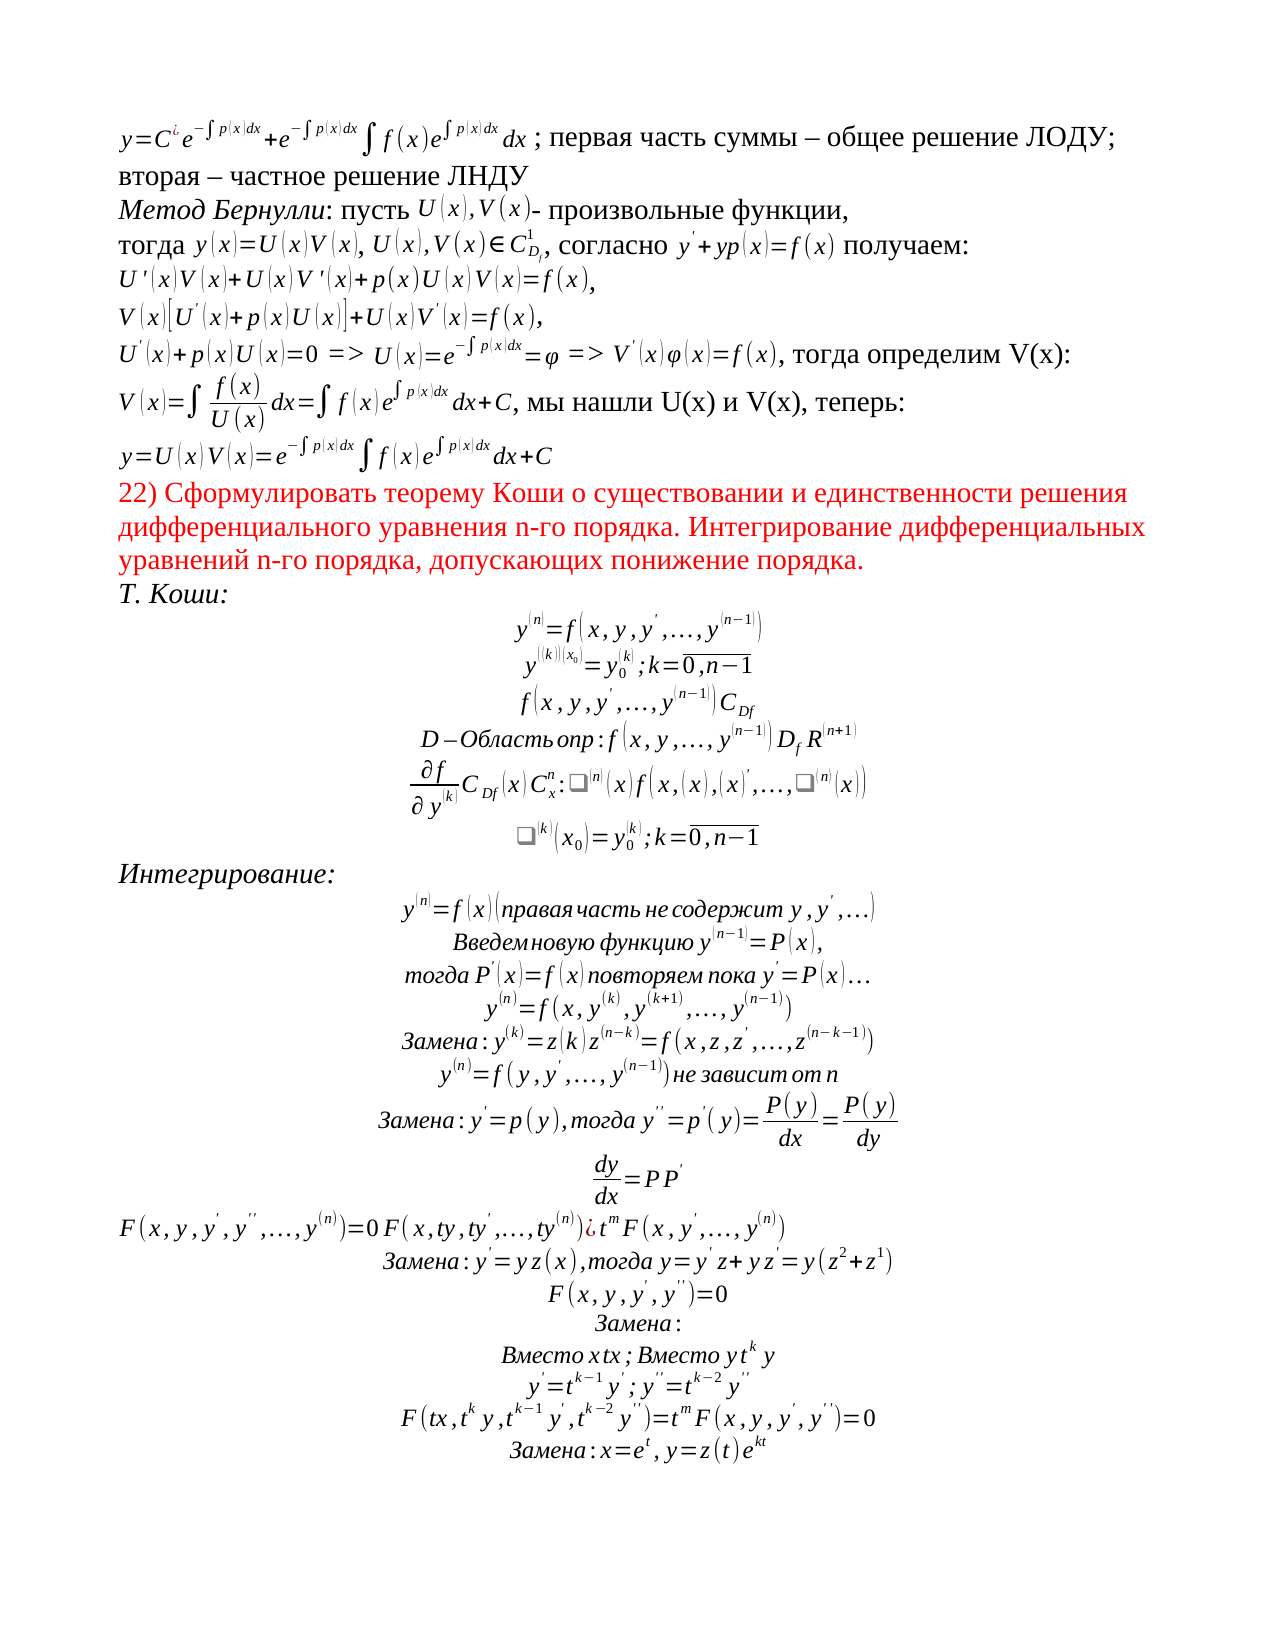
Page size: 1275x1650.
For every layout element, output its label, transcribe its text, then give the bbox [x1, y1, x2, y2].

text => => , тогда определим V(x): [118, 334, 1157, 371]
text Метод Бернулли: пусть - произвольные функции, [118, 192, 1157, 226]
text 22) Сформулировать теорему Коши о существовании и единственности решения дифференциального уравнения n-го порядка. Интегрирование дифференциальных уравнений n-го порядка, допускающих понижение порядка. [118, 475, 1157, 576]
text , [118, 263, 1157, 297]
text тогда , , согласно получаем: [118, 226, 1157, 263]
text , мы нашли U(x) и V(x), теперь: [118, 371, 1157, 475]
list Интегрирование: [118, 856, 1157, 889]
text ; первая часть суммы – общее решение ЛОДУ; вторая – частное решение ЛНДУ [118, 118, 1157, 192]
text , [118, 297, 1157, 334]
text Т. Коши: [118, 576, 1157, 609]
